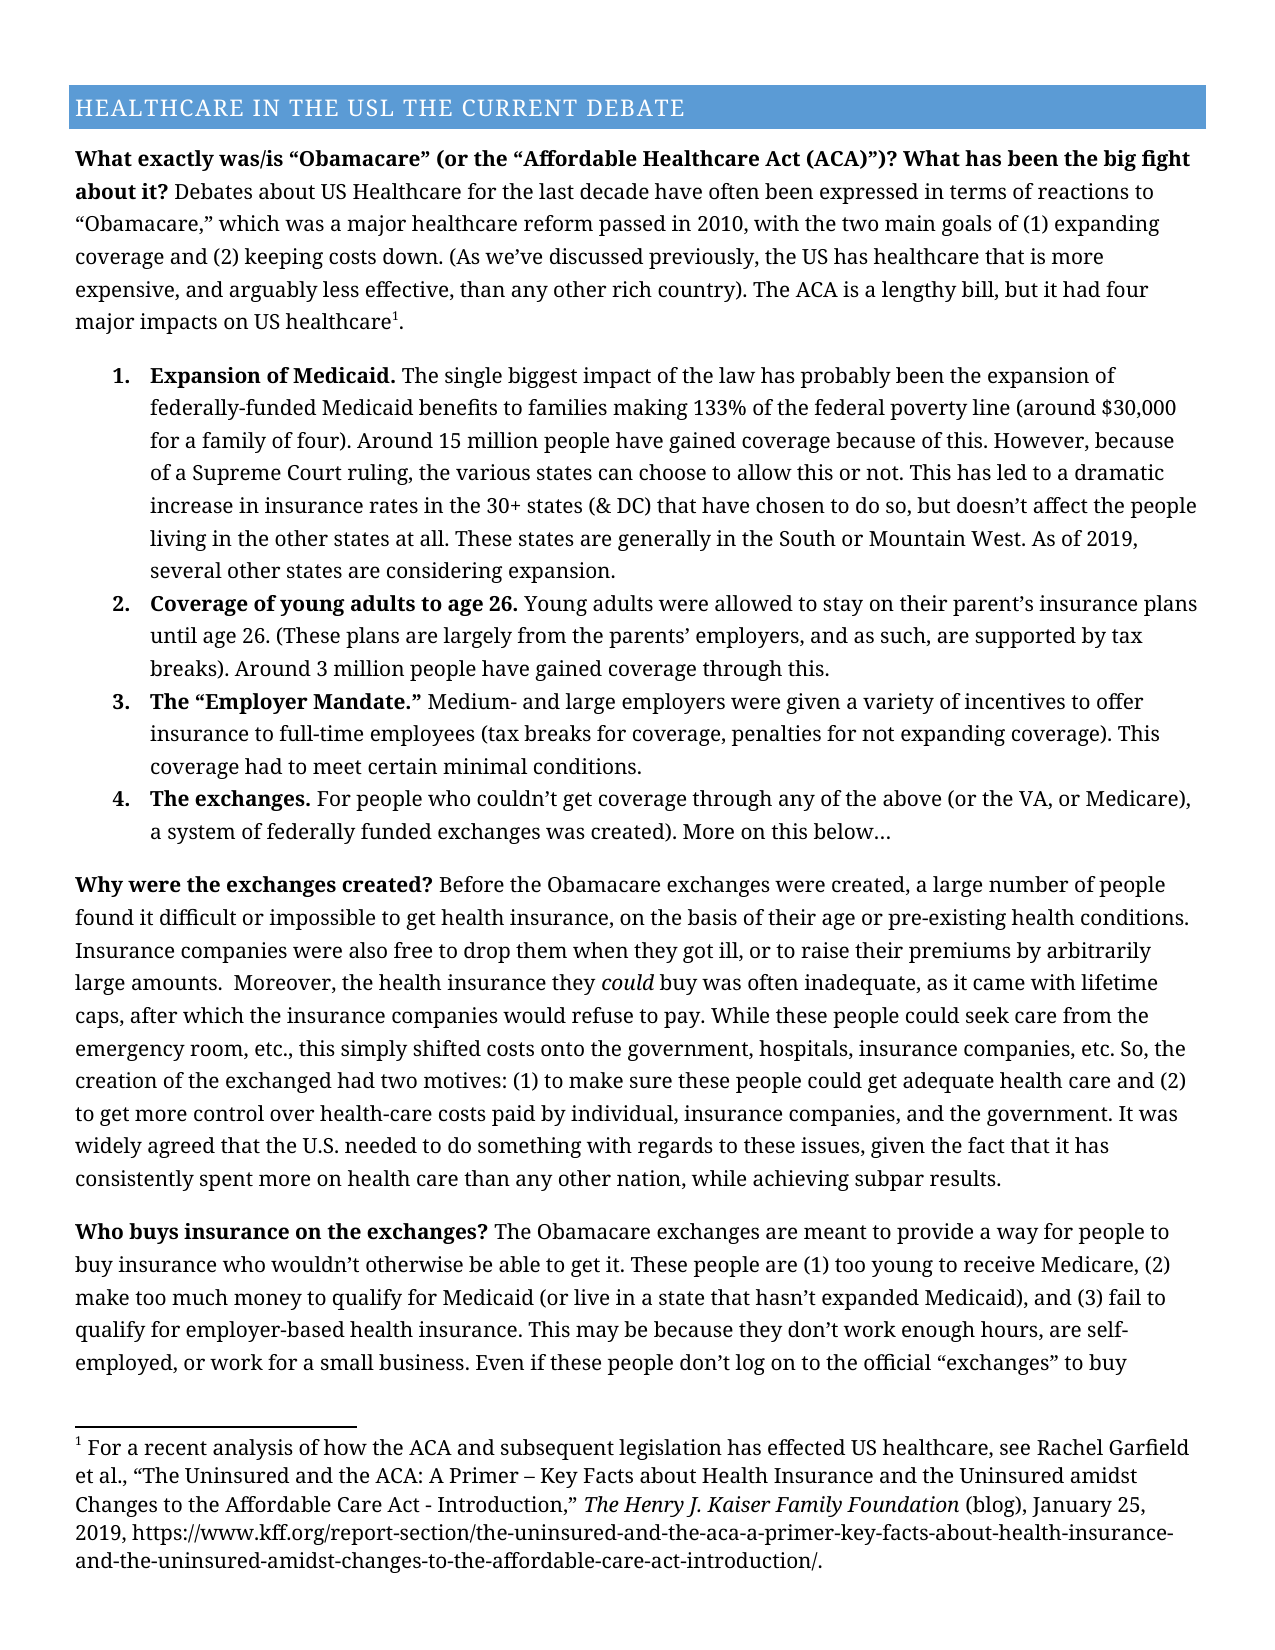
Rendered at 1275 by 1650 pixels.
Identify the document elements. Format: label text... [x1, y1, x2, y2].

text What exactly was/is “Obamacare” (or the “Affordable Healthcare Act (ACA)”)? What has been the big fight about it? Debates about US Healthcare for the last decade have often been expressed in terms of reactions to “Obamacare,” which was a major healthcare reform passed in 2010, with the two main goals of (1) expanding coverage and (2) keeping costs down. (As we’ve discussed previously, the US has healthcare that is more expensive, and arguably less effective, than any other rich country). The ACA is a lengthy bill, but it had four major impacts on US healthcare. [75, 144, 1200, 336]
list The “Employer Mandate.” Medium- and large employers were given a variety of incentives to offer insurance to full-time employees (tax breaks for coverage, penalties for not expanding coverage). This coverage had to meet certain minimal conditions. [112, 687, 1200, 780]
subtitle HealthCare in the USL The Current Debate [75, 92, 1200, 123]
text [75, 1217, 1200, 1376]
list The exchanges. For people who couldn’t get coverage through any of the above (or the VA, or Medicare), a system of federally funded exchanges was created). More on this below… [112, 784, 1200, 846]
text Why were the exchanges created? Before the Obamacare exchanges were created, a large number of people found it difficult or impossible to get health insurance, on the basis of their age or pre-existing health conditions. Insurance companies were also free to drop them when they got ill, or to raise their premiums by arbitrarily large amounts. Moreover, the health insurance they could buy was often inadequate, as it came with lifetime caps, after which the insurance companies would refuse to pay. While these people could seek care from the emergency room, etc., this simply shifted costs onto the government, hospitals, insurance companies, etc. So, the creation of the exchanged had two motives: (1) to make sure these people could get adequate health care and (2) to get more control over health-care costs paid by individual, insurance companies, and the government. It was widely agreed that the U.S. needed to do something with regards to these issues, given the fact that it has consistently spent more on health care than any other nation, while achieving subpar results. [75, 871, 1200, 1192]
list Expansion of Medicaid. The single biggest impact of the law has probably been the expansion of federally-funded Medicaid benefits to families making 133% of the federal poverty line (around $30,000 for a family of four). Around 15 million people have gained coverage because of this. However, because of a Supreme Court ruling, the various states can choose to allow this or not. This has led to a dramatic increase in insurance rates in the 30+ states (& DC) that have chosen to do so, but doesn’t affect the people living in the other states at all. These states are generally in the South or Mountain West. As of 2019, several other states are considering expansion. [112, 361, 1200, 585]
list Coverage of young adults to age 26. Young adults were allowed to stay on their parent’s insurance plans until age 26. (These plans are largely from the parents’ employers, and as such, are supported by tax breaks). Around 3 million people have gained coverage through this. [112, 589, 1200, 683]
